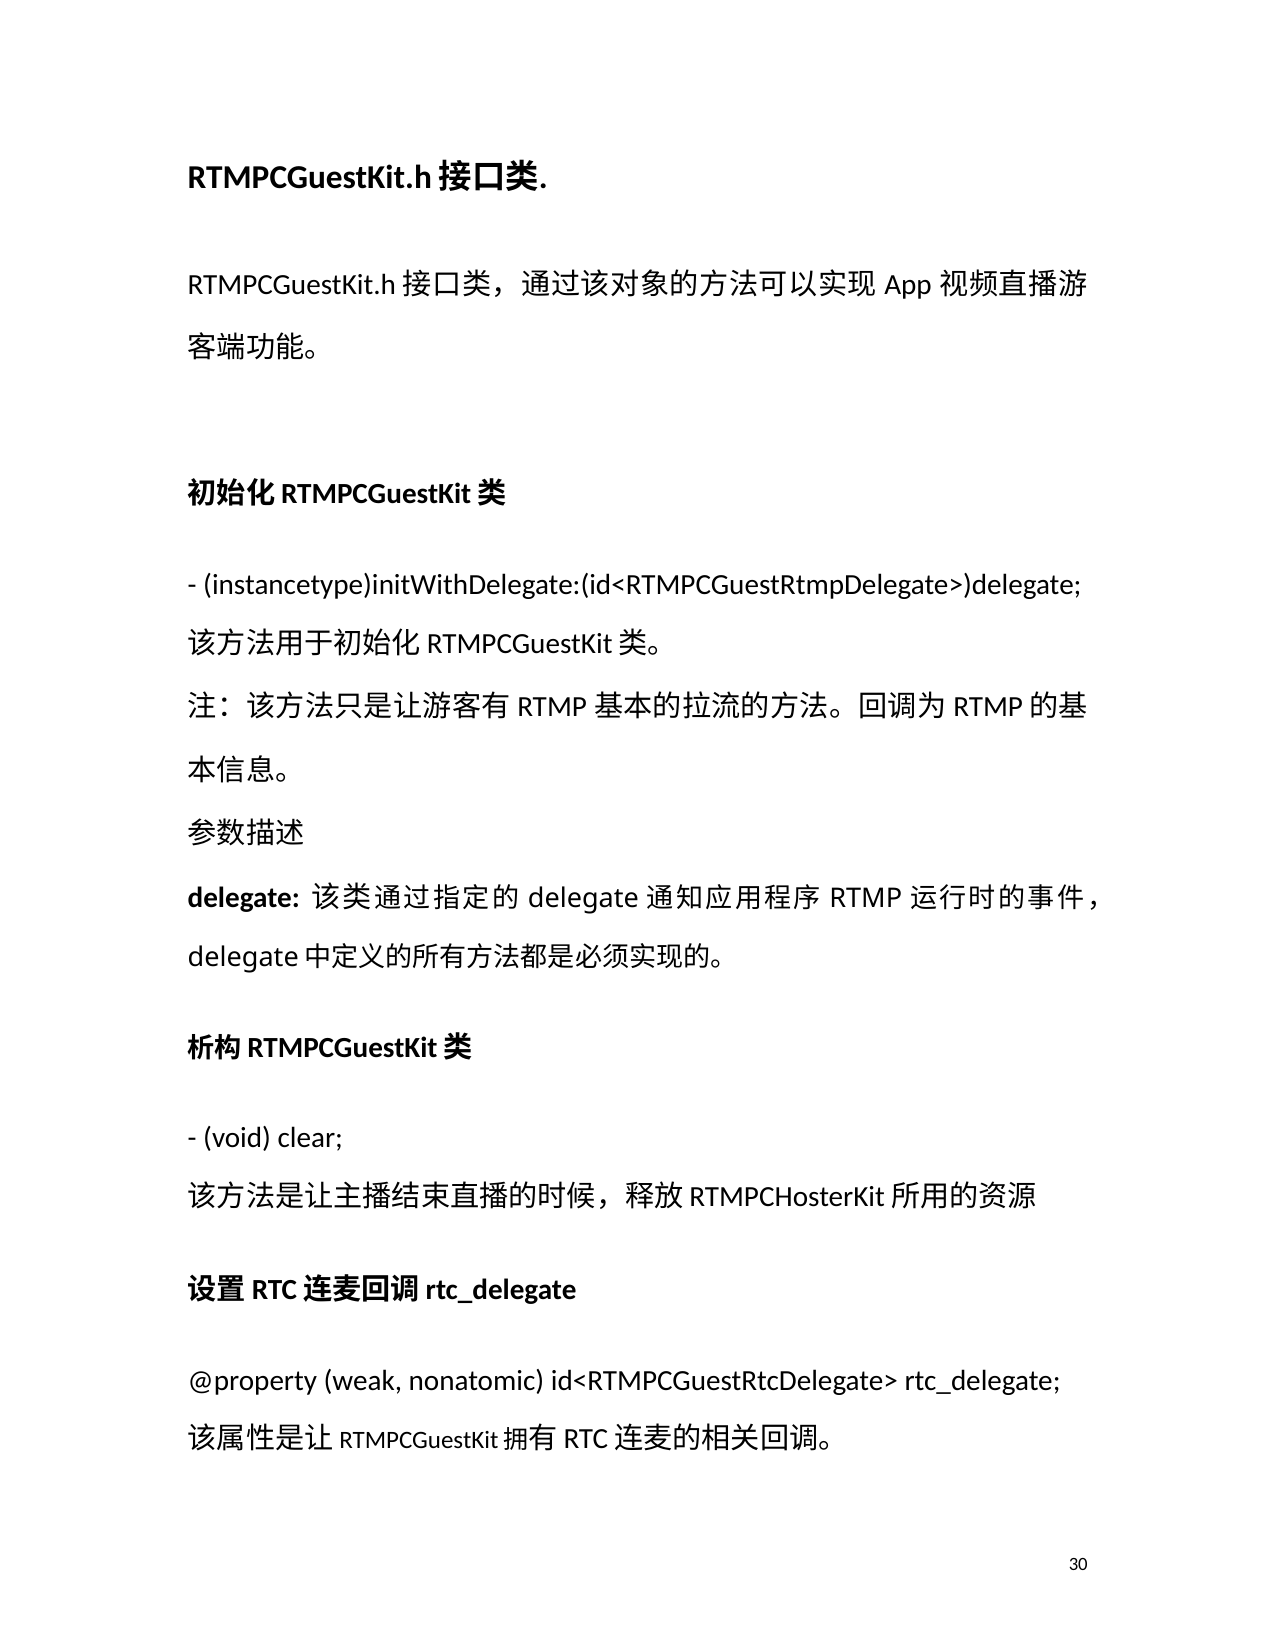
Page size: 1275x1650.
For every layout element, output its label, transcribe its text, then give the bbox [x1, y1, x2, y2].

subtitle 设置RTC连麦回调rtc_delegate [187, 1266, 1087, 1308]
subtitle 析构RTMPCGuestKit类 [187, 1023, 1087, 1066]
text - (instancetype)initWithDelegate:(id<RTMPCGuestRtmpDelegate>)delegate; [187, 566, 1087, 602]
text 该属性是让RTMPCGuestKit拥有RTC连麦的相关回调。 [187, 1415, 1087, 1457]
subtitle RTMPCGuestKit.h接口类. [187, 150, 1087, 198]
text RTMPCGuestKit.h接口类，通过该对象的方法可以实现App 视频直播游客端功能。 [187, 260, 1087, 366]
text - (void) clear; [187, 1119, 1087, 1155]
text delegate: 该类通过指定的delegate通知应用程序RTMP运行时的事件，delegate中定义的所有方法都是必须实现的。 [187, 873, 1087, 974]
text 参数描述 [187, 810, 1087, 852]
text 该方法用于初始化RTMPCGuestKit类。 [187, 619, 1087, 662]
text 该方法是让主播结束直播的时候，释放RTMPCHosterKit所用的资源 [187, 1173, 1087, 1215]
subtitle 初始化RTMPCGuestKit类 [187, 470, 1087, 512]
text 注：该方法只是让游客有RTMP 基本的拉流的方法。回调为RTMP的基本信息。 [187, 683, 1087, 789]
text @property (weak, nonatomic) id<RTMPCGuestRtcDelegate> rtc_delegate; [187, 1362, 1087, 1397]
